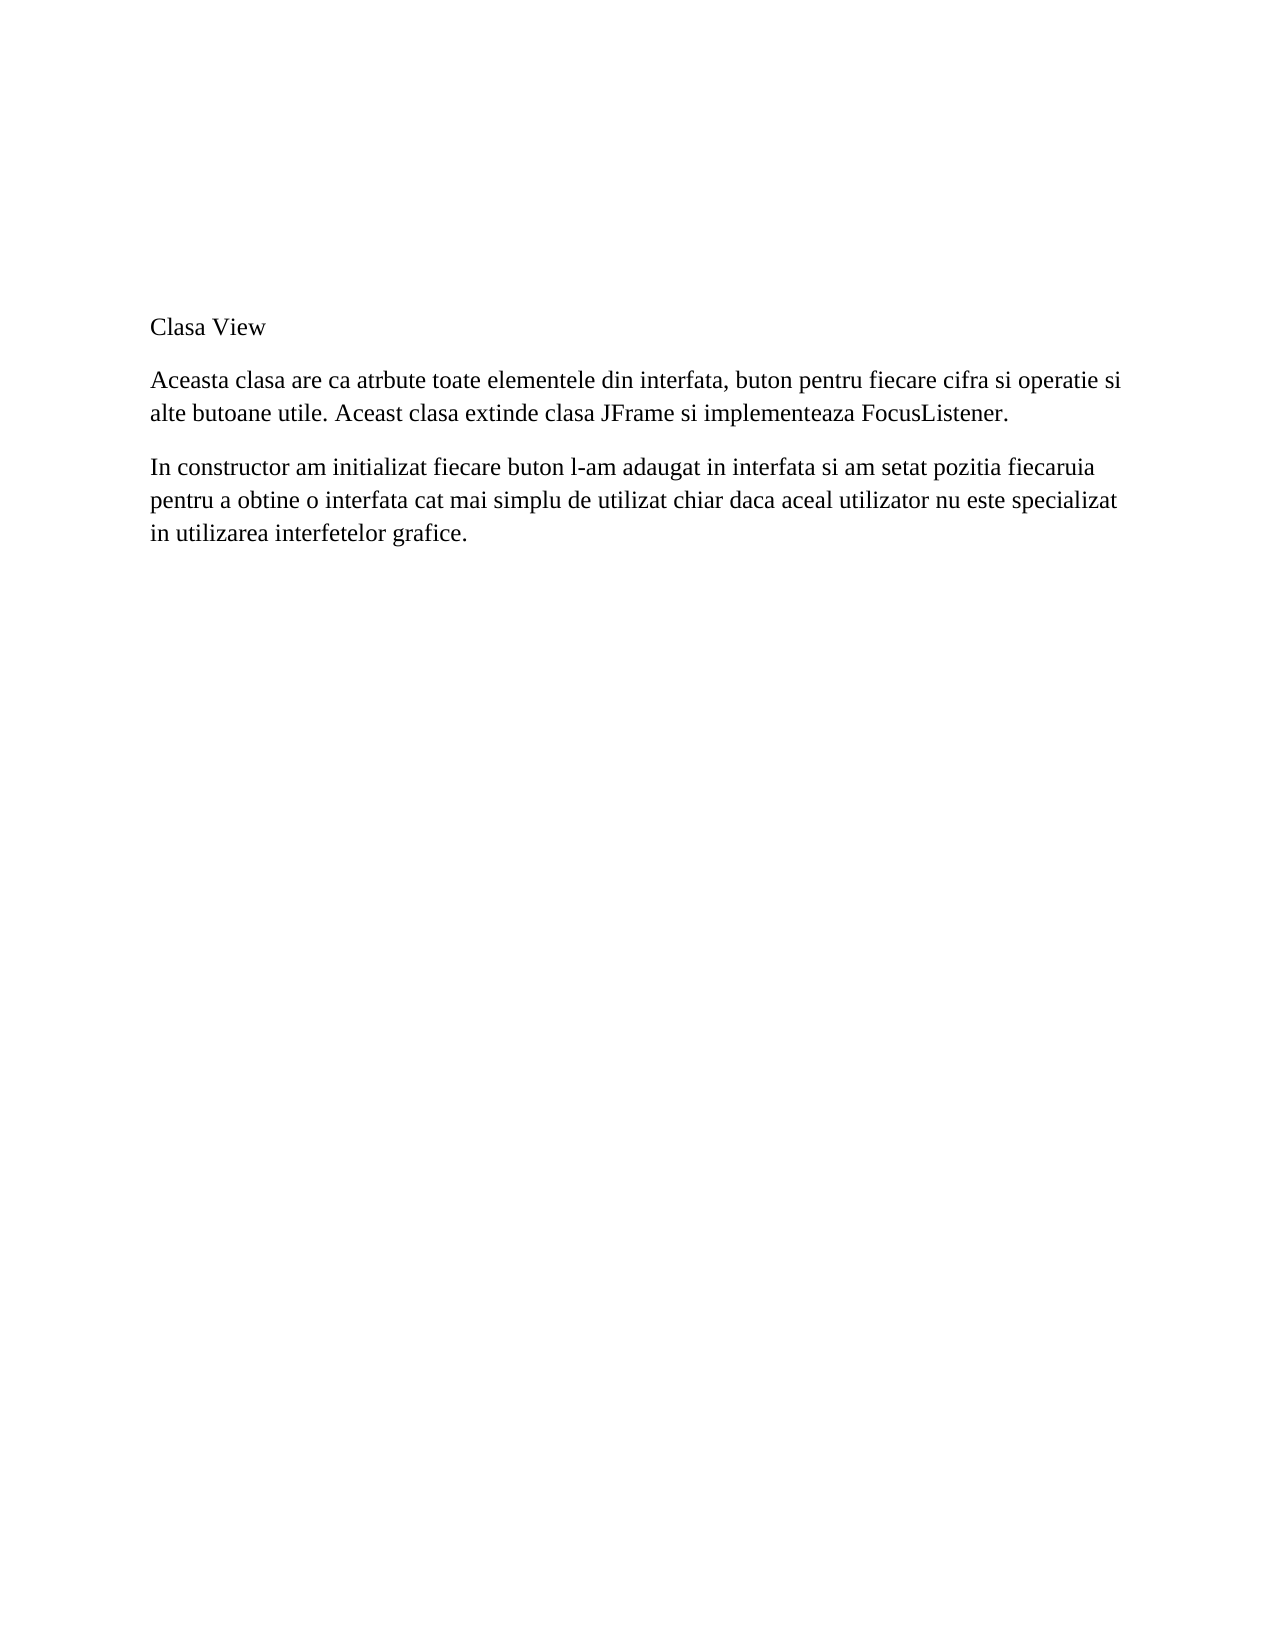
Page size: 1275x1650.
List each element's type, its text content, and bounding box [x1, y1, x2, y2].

text In constructor am initializat fiecare buton l-am adaugat in interfata si am setat pozitia fiecaruia pentru a obtine o interfata cat mai simplu de utilizat chiar daca aceal utilizator nu este specializat in utilizarea interfetelor grafice. [150, 452, 1125, 547]
text Clasa View [150, 312, 1125, 340]
text Aceasta clasa are ca atrbute toate elementele din interfata, buton pentru fiecare cifra si operatie si alte butoane utile. Aceast clasa extinde clasa JFrame si implementeaza FocusListener. [150, 365, 1125, 427]
